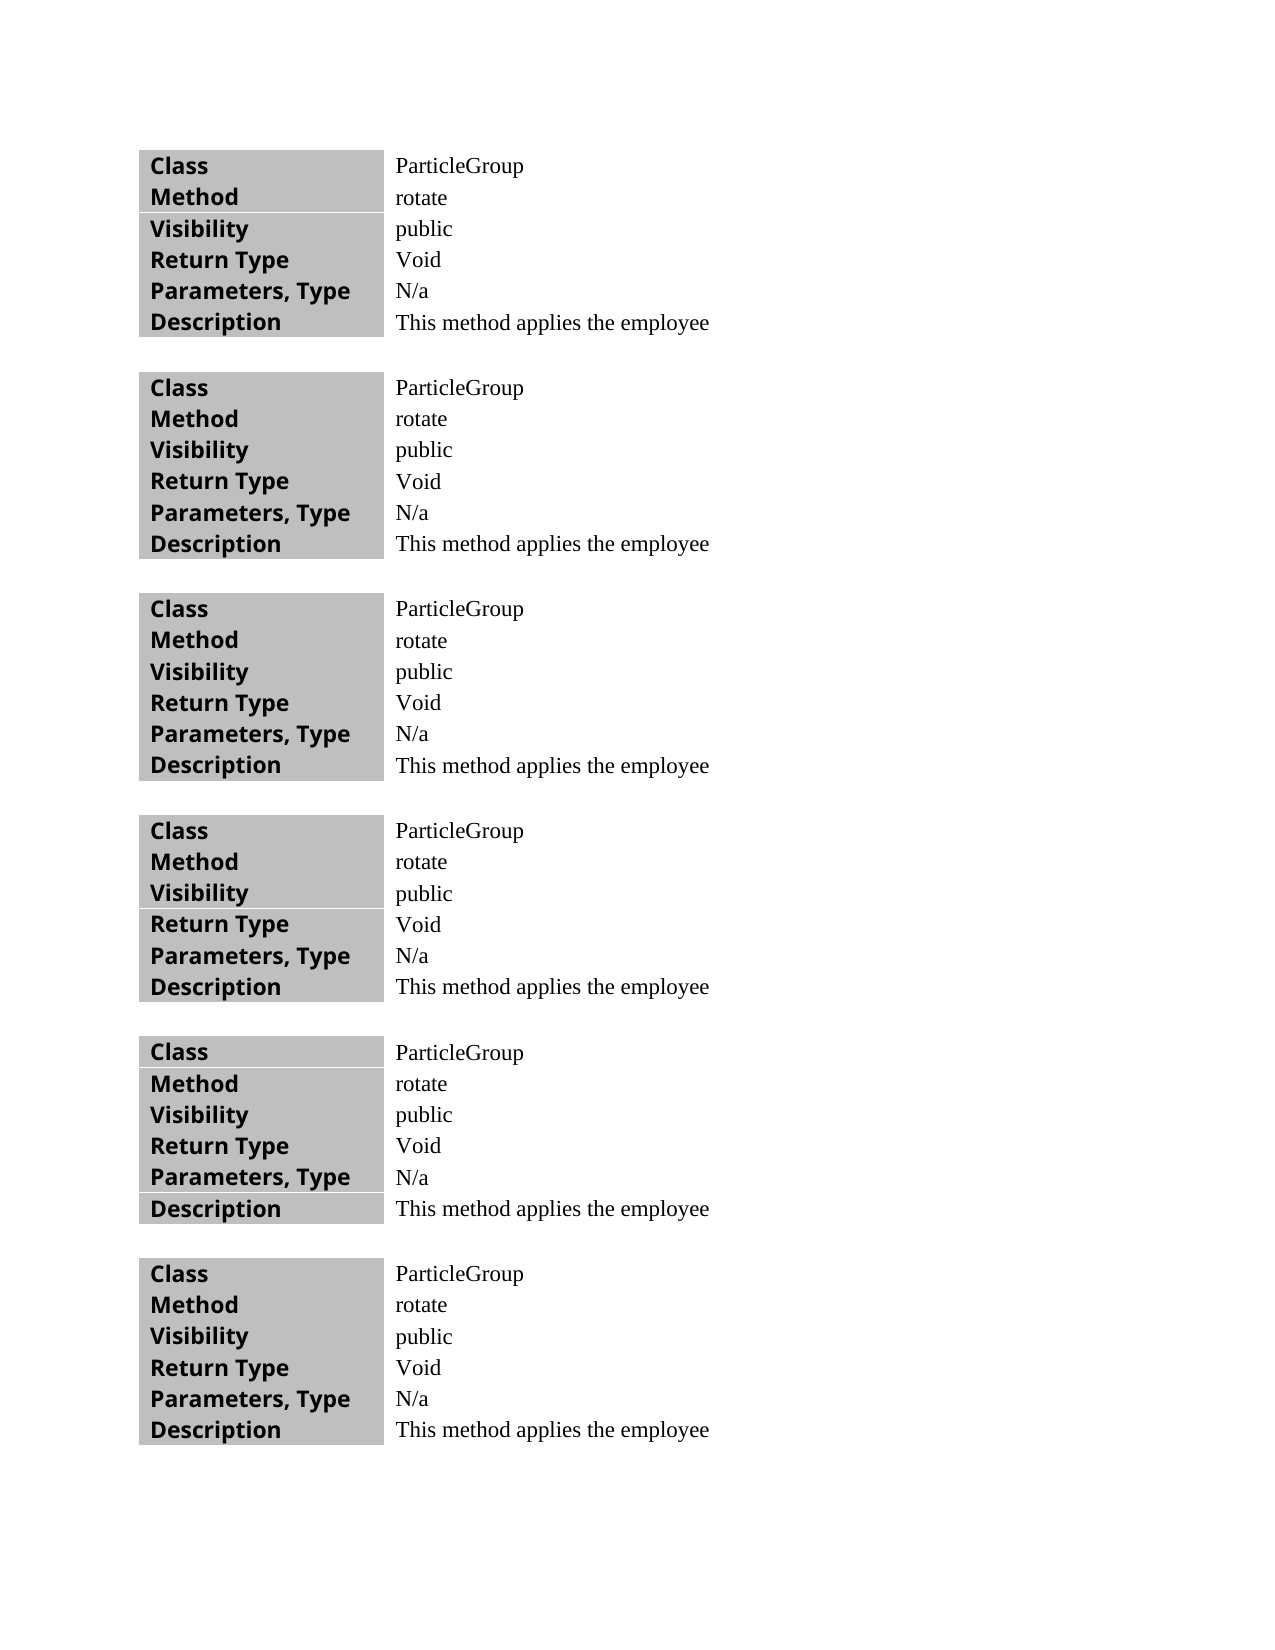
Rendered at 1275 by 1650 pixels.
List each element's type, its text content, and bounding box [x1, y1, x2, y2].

table_cell Description [139, 971, 384, 1002]
table_cell rotate [384, 846, 1012, 877]
table_cell public [384, 656, 1012, 687]
table_cell N/a [384, 497, 1012, 528]
table_header ParticleGroup [384, 372, 1012, 403]
table_header ParticleGroup [384, 1036, 1012, 1067]
table_cell Method [139, 403, 384, 434]
table_cell N/a [384, 275, 1012, 306]
table_cell Void [384, 244, 1012, 275]
table_cell Method [139, 1068, 384, 1099]
table_header ParticleGroup [384, 1258, 1012, 1289]
table_header ParticleGroup [384, 150, 1012, 181]
table_cell public [384, 213, 1012, 244]
table_header Class [139, 150, 384, 181]
table_cell Void [384, 465, 1012, 497]
table_cell public [384, 434, 1012, 465]
table_cell Description [139, 528, 384, 559]
table_header Class [139, 593, 384, 624]
table_cell rotate [384, 403, 1012, 434]
table_header ParticleGroup [384, 815, 1012, 846]
table_cell Visibility [139, 1099, 384, 1130]
table_cell Return Type [139, 1130, 384, 1161]
table_cell This method applies the employee [384, 971, 1012, 1002]
table_header Class [139, 1258, 384, 1289]
table_cell This method applies the employee [384, 1193, 1012, 1224]
table_cell Void [384, 687, 1012, 718]
table_cell This method applies the employee [384, 306, 1012, 337]
table_cell Return Type [139, 1352, 384, 1383]
table_cell rotate [384, 624, 1012, 656]
table_cell Parameters, Type [139, 1383, 384, 1414]
table_cell N/a [384, 1161, 1012, 1192]
table_cell Method [139, 624, 384, 656]
table_cell Method [139, 181, 384, 212]
table_cell Void [384, 1130, 1012, 1161]
table_cell N/a [384, 718, 1012, 749]
table_cell Visibility [139, 434, 384, 465]
table_cell Return Type [139, 244, 384, 275]
table_cell N/a [384, 940, 1012, 971]
table_header Class [139, 372, 384, 403]
table_cell public [384, 1320, 1012, 1352]
table_cell Parameters, Type [139, 718, 384, 749]
table_cell Return Type [139, 909, 384, 940]
table_header ParticleGroup [384, 593, 1012, 624]
table_cell Description [139, 1193, 384, 1224]
table_cell Method [139, 1289, 384, 1320]
table_cell rotate [384, 1289, 1012, 1320]
table_cell Description [139, 749, 384, 781]
table_cell Method [139, 846, 384, 877]
table_cell Parameters, Type [139, 275, 384, 306]
table_cell This method applies the employee [384, 528, 1012, 559]
table_cell This method applies the employee [384, 1414, 1012, 1445]
table_cell Return Type [139, 687, 384, 718]
table_cell public [384, 877, 1012, 908]
table_cell Description [139, 306, 384, 337]
table_cell public [384, 1099, 1012, 1130]
table_cell Visibility [139, 213, 384, 244]
table_cell Parameters, Type [139, 1161, 384, 1192]
table_cell N/a [384, 1383, 1012, 1414]
table_cell rotate [384, 1068, 1012, 1099]
table_cell Parameters, Type [139, 497, 384, 528]
table_header Class [139, 1036, 384, 1067]
table_cell rotate [384, 181, 1012, 212]
table_cell Visibility [139, 877, 384, 908]
table_cell Void [384, 1352, 1012, 1383]
table_cell Return Type [139, 465, 384, 497]
table_cell Visibility [139, 1320, 384, 1352]
table_cell Parameters, Type [139, 940, 384, 971]
table_cell This method applies the employee [384, 749, 1012, 781]
table_cell Visibility [139, 656, 384, 687]
table_header Class [139, 815, 384, 846]
table_cell Description [139, 1414, 384, 1445]
table_cell Void [384, 909, 1012, 940]
